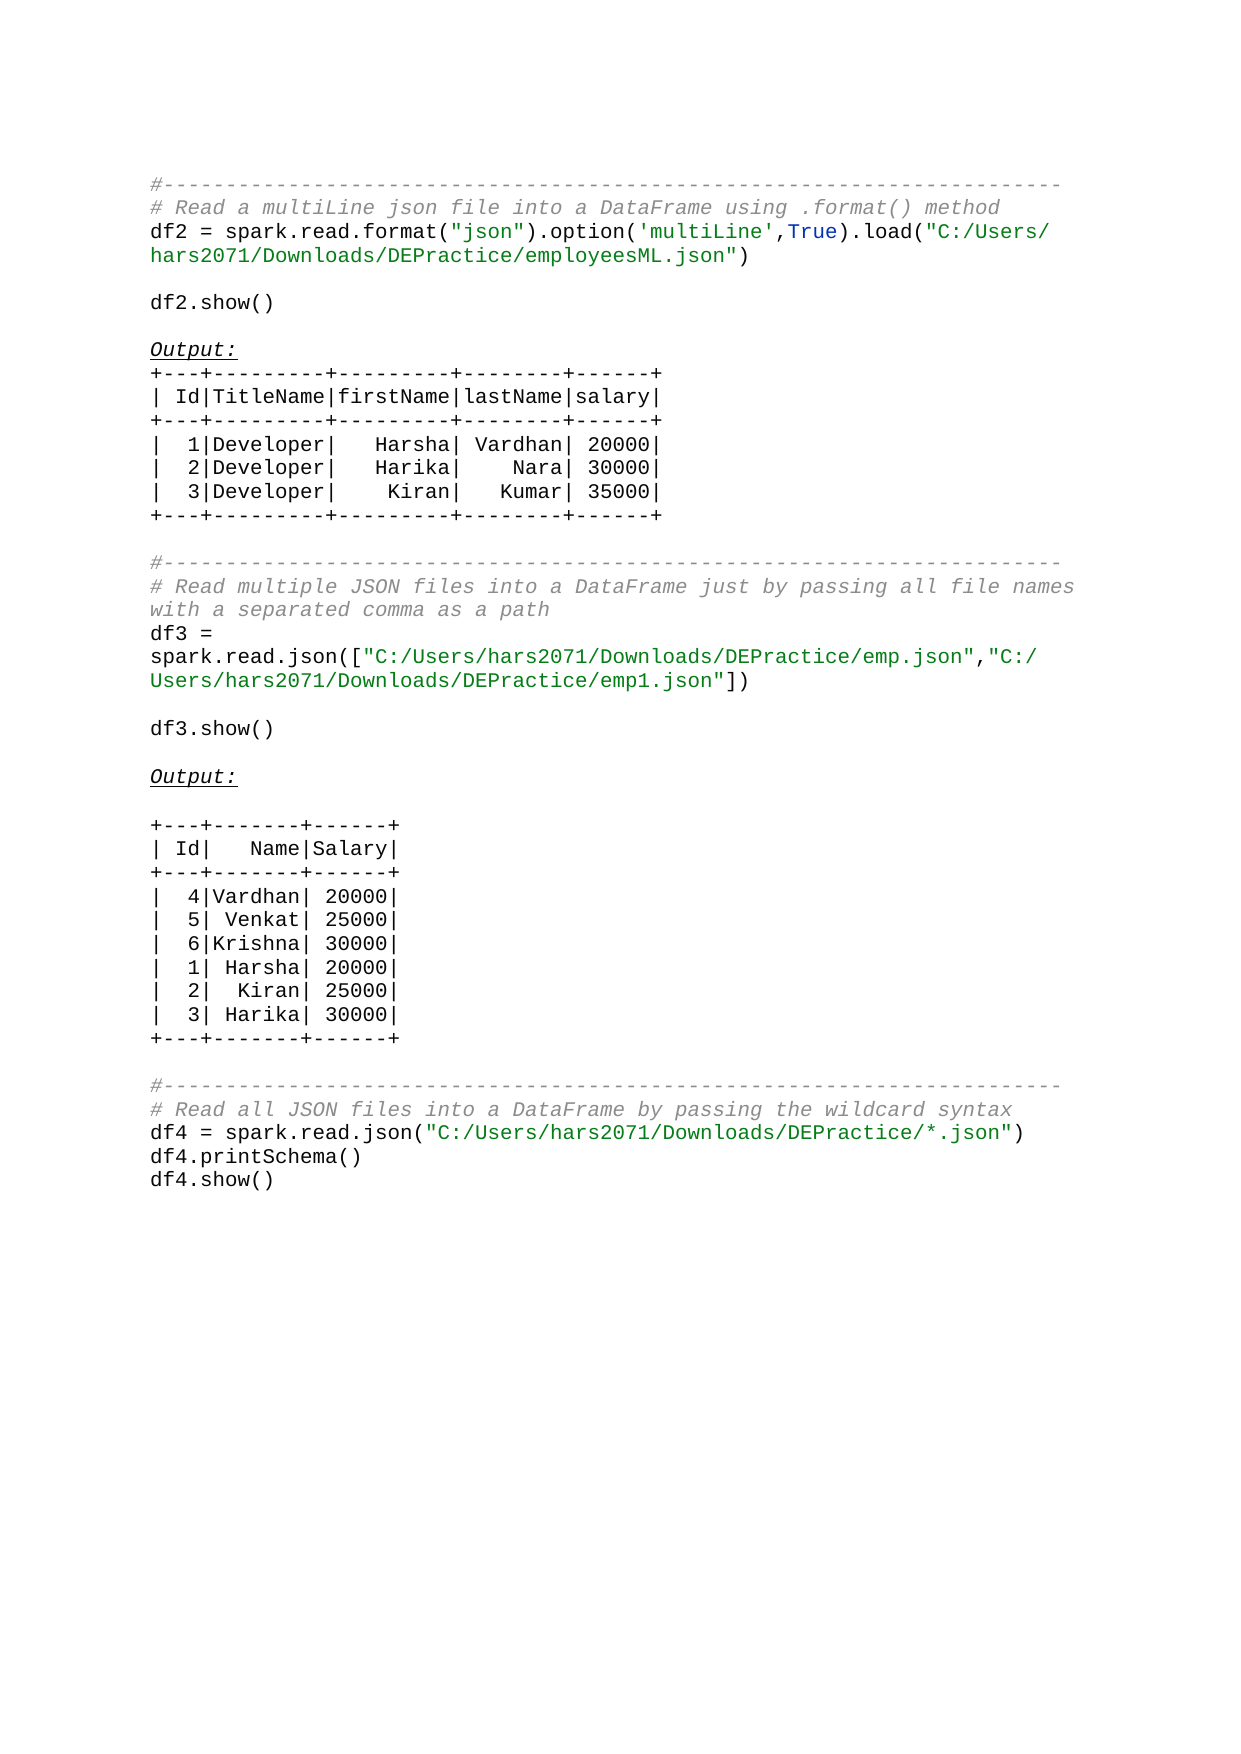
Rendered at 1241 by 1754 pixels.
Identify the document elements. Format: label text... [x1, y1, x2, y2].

text | 1| Harsha| 20000| [150, 957, 1090, 980]
text Output: [150, 766, 1090, 790]
text #------------------------------------------------------------------------ # Read multiple JSON files into a DataFrame just by passing all file names with a separated comma as a path df3 = spark.read.json(["C:/Users/hars2071/Downloads/DEPractice/emp.json","C:/Users/hars2071/Downloads/DEPractice/emp1.json"]) df3.show() [150, 528, 1090, 741]
text | 4|Vardhan| 20000| [150, 886, 1090, 909]
text +---+-------+------+ [150, 815, 1090, 838]
text | 2| Kiran| 25000| [150, 980, 1090, 1004]
text | Id|TitleName|firstName|lastName|salary| [150, 386, 1090, 410]
text | 6|Krishna| 30000| [150, 933, 1090, 957]
text +---+---------+---------+--------+------+ [150, 505, 1090, 528]
text | 5| Venkat| 25000| [150, 909, 1090, 933]
text +---+---------+---------+--------+------+ [150, 410, 1090, 434]
text | 3|Developer| Kiran| Kumar| 35000| [150, 481, 1090, 505]
text | 2|Developer| Harika| Nara| 30000| [150, 457, 1090, 481]
text +---+-------+------+ [150, 862, 1090, 886]
text | 3| Harika| 30000| [150, 1004, 1090, 1028]
text | Id| Name|Salary| [150, 838, 1090, 862]
text Output: [150, 316, 1090, 363]
text #------------------------------------------------------------------------ # Read a multiLine json file into a DataFrame using .format() method df2 = spark.read.format("json").option('multiLine',True).load("C:/Users/hars2071/Downloads/DEPractice/employeesML.json") df2.show() [150, 150, 1090, 316]
text +---+-------+------+ #------------------------------------------------------------------------ # Read all JSON files into a DataFrame by passing the wildcard syntax df4 = spark.read.json("C:/Users/hars2071/Downloads/DEPractice/*.json") df4.printSchema() df4.show() [150, 1028, 1090, 1268]
text | 1|Developer| Harsha| Vardhan| 20000| [150, 434, 1090, 457]
text +---+---------+---------+--------+------+ [150, 363, 1090, 386]
